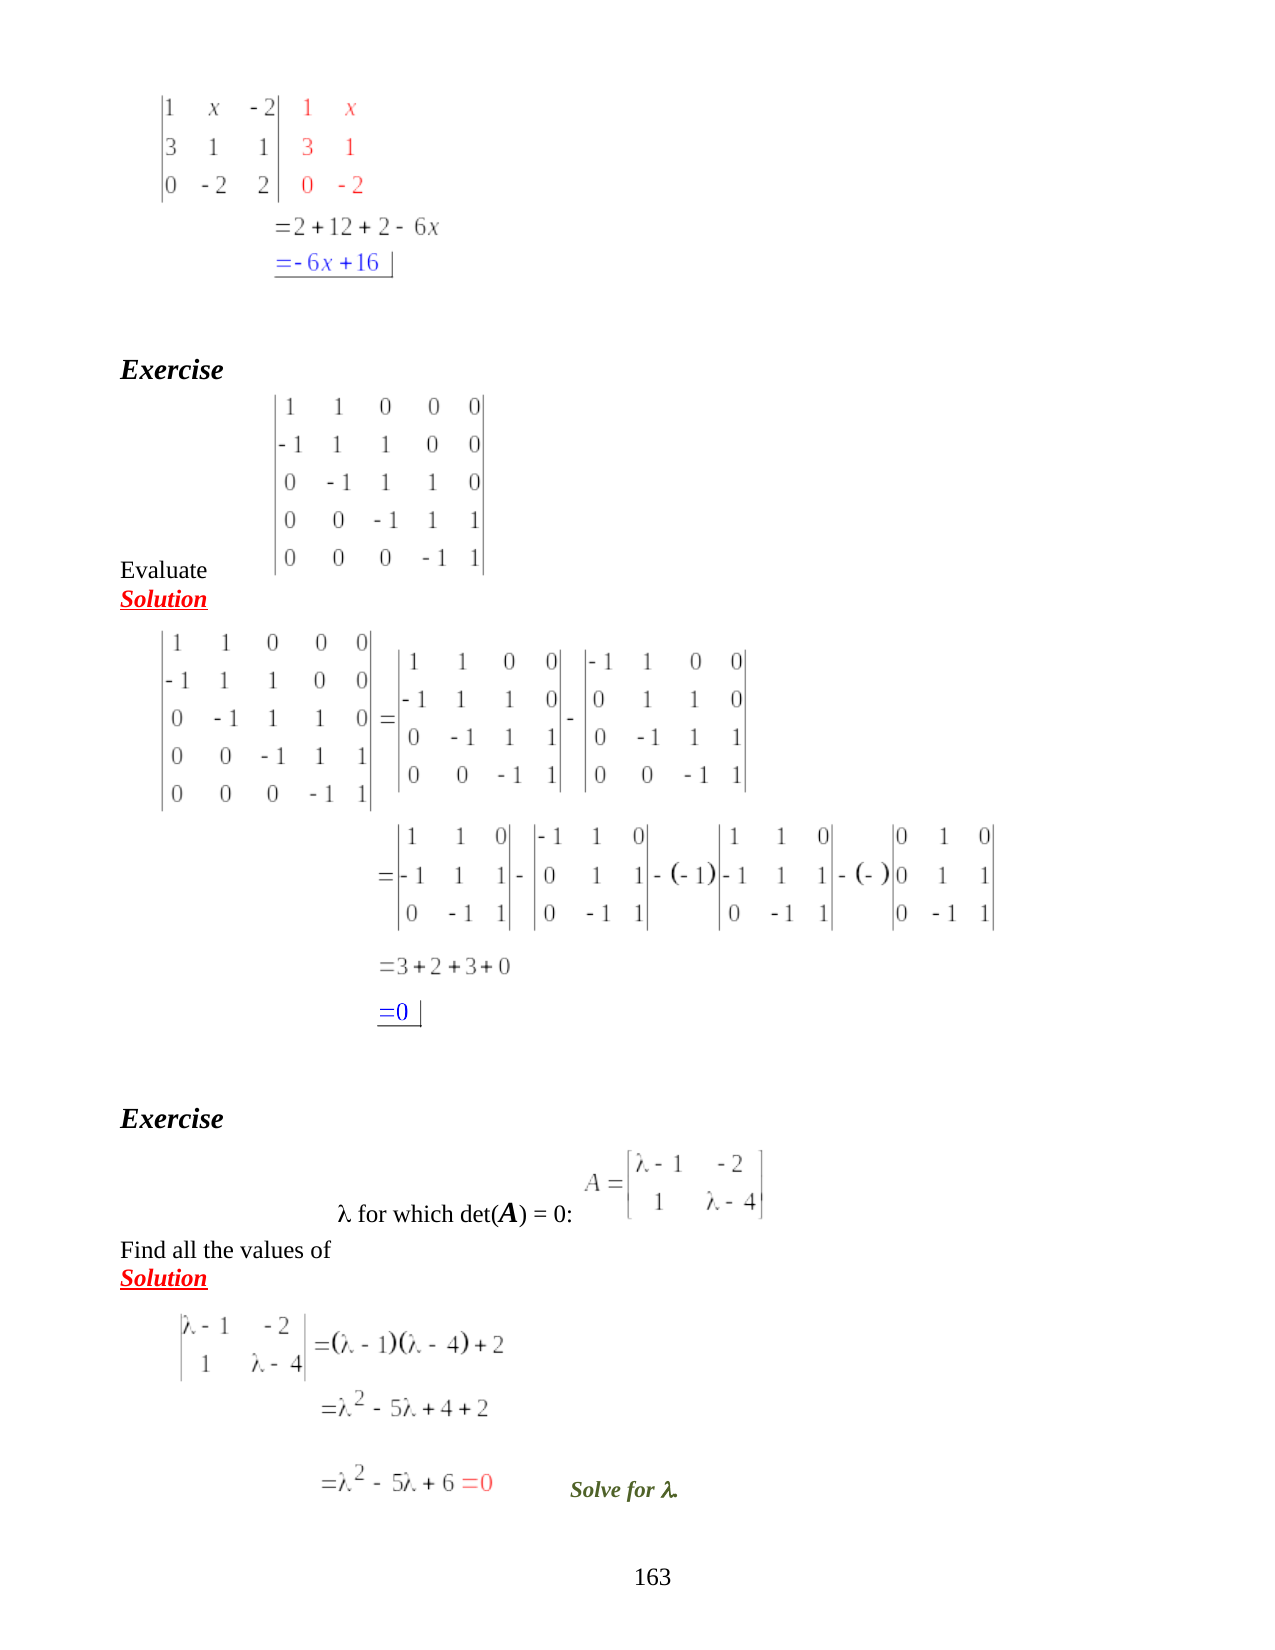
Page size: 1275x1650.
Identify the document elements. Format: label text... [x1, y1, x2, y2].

text Exercise [120, 1101, 1185, 1135]
text Evaluate [120, 391, 1185, 584]
text Find all the values of for which det(A) = 0: [120, 1147, 1185, 1263]
text Exercise [120, 352, 1185, 386]
text Solve for . [176, 1458, 1185, 1526]
text Solution [120, 1263, 1185, 1292]
text Solution [120, 584, 1185, 612]
